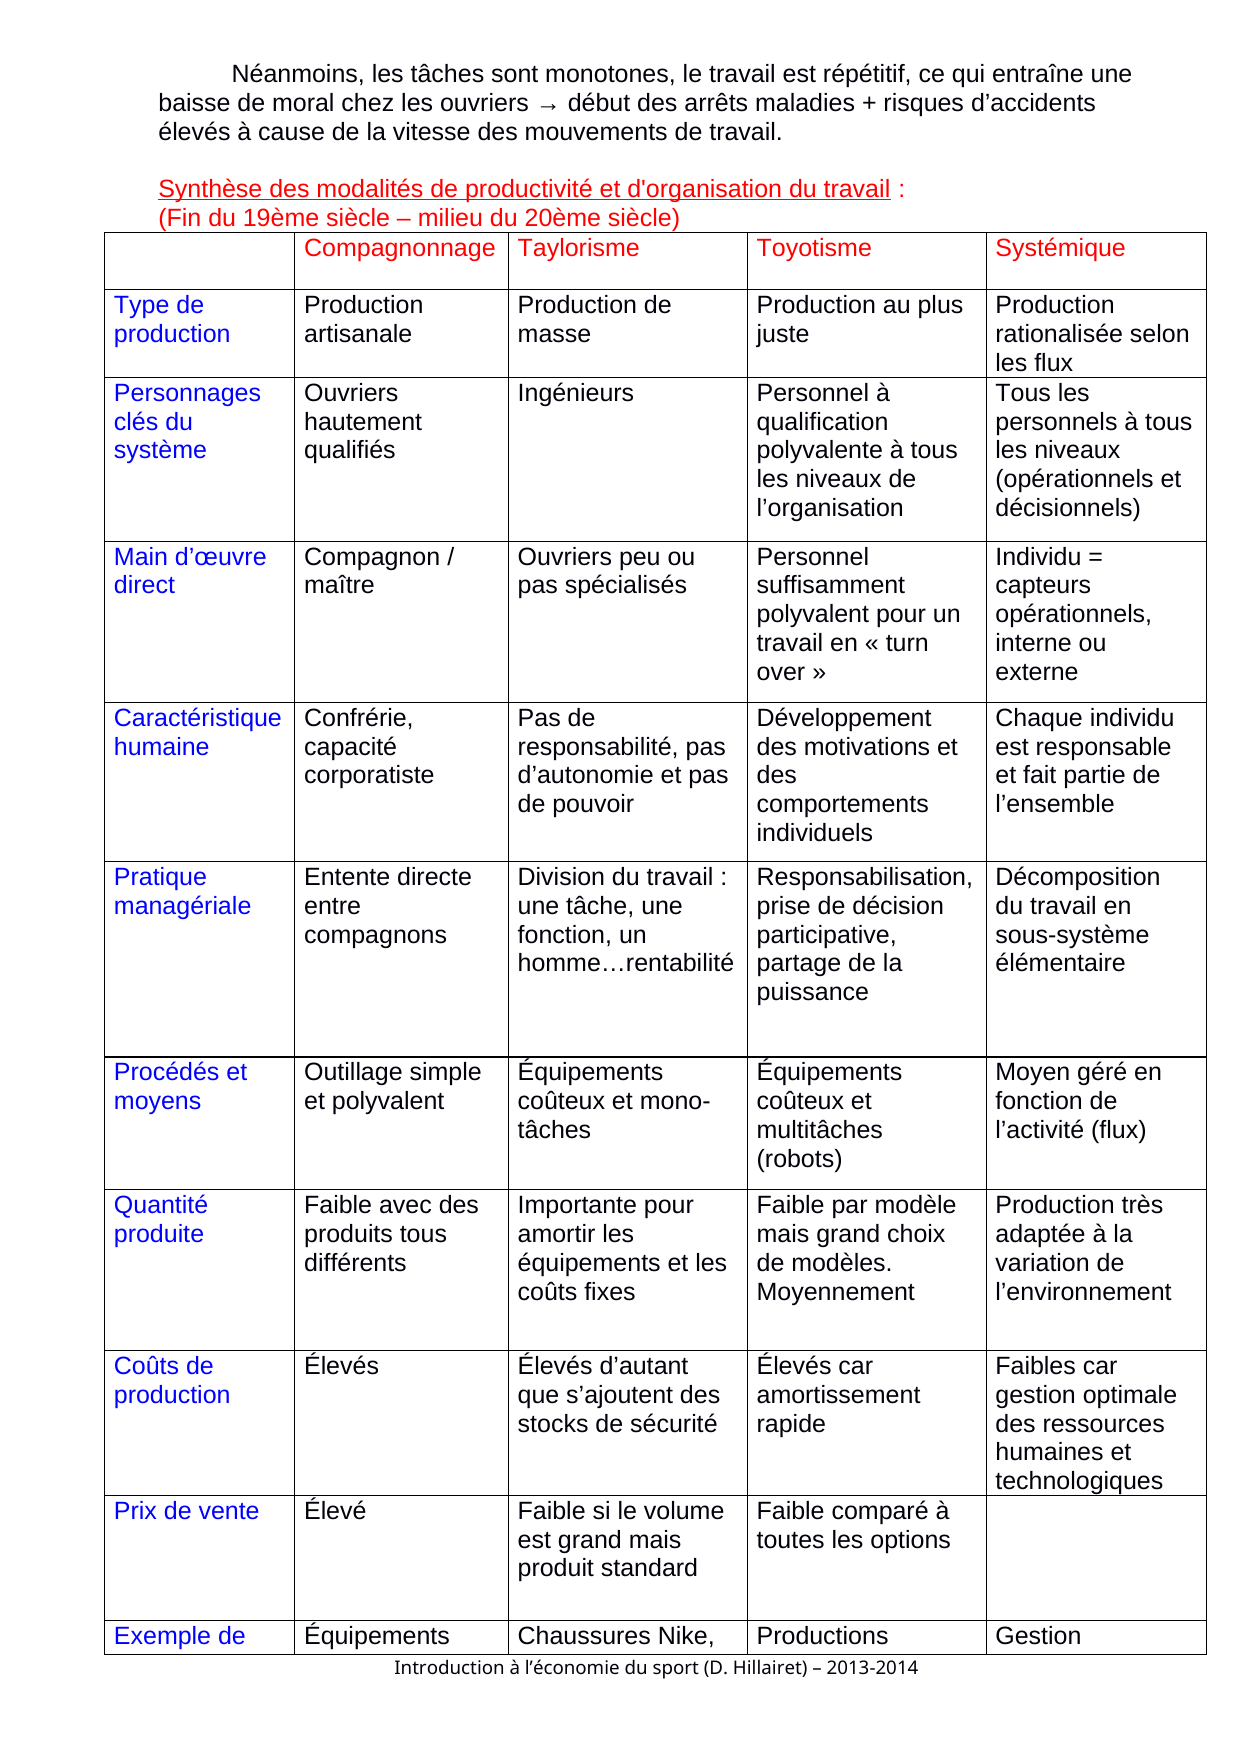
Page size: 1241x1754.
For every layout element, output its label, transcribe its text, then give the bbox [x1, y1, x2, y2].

table_cell Coûts de production [105, 1351, 294, 1495]
table_cell Main d’œuvre direct [105, 542, 294, 702]
text Néanmoins, les tâches sont monotones, le travail est répétitif, ce qui entraîne une baisse de moral chez les ouvriers → début des arrêts maladies + risques d’accidents élevés à cause de la vitesse des mouvements de travail. [158, 59, 1155, 145]
table_header [105, 233, 294, 289]
table_cell Équipements coûteux et multitâches (robots) [748, 1058, 986, 1189]
text (Fin du 19ème siècle – milieu du 20ème siècle) [158, 203, 1155, 232]
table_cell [987, 1621, 1206, 1653]
table_cell Développement des motivations et des comportements individuels [748, 703, 986, 861]
text Synthèse des modalités de productivité et d'organisation du travail : [158, 174, 1155, 203]
table_cell Production artisanale [295, 290, 508, 377]
table_cell Équipements coûteux et mono- tâches [509, 1058, 747, 1189]
table_cell Ouvriers peu ou pas spécialisés [509, 542, 747, 702]
table_cell Production au plus juste [748, 290, 986, 377]
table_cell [509, 1621, 747, 1653]
table_cell Pratique managériale [105, 862, 294, 1056]
table_cell Tous les personnels à tous les niveaux (opérationnels et décisionnels) [987, 378, 1206, 541]
table_cell Faible si le volume est grand mais produit standard [509, 1496, 747, 1620]
table_cell Production très adaptée à la variation de l’environnement [987, 1190, 1206, 1350]
table_header Compagnonnage [295, 233, 508, 289]
table_cell Entente directe entre compagnons [295, 862, 508, 1056]
table_cell Ouvriers hautement qualifiés [295, 378, 508, 541]
table_cell Ingénieurs [509, 378, 747, 541]
table_cell Production rationalisée selon les flux [987, 290, 1206, 377]
table_cell Responsabilisation, prise de décision participative, partage de la puissance [748, 862, 986, 1056]
table_cell Personnages clés du système [105, 378, 294, 541]
table_cell Division du travail : une tâche, une fonction, un homme…rentabilité [509, 862, 747, 1056]
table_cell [748, 1621, 986, 1653]
table_cell Caractéristique humaine [105, 703, 294, 861]
table_cell Moyen géré en fonction de l’activité (flux) [987, 1058, 1206, 1189]
table_cell Élevés car amortissement rapide [748, 1351, 986, 1495]
table_cell Compagnon / maître [295, 542, 508, 702]
table_cell Individu = capteurs opérationnels, interne ou externe [987, 542, 1206, 702]
table_cell Élevés d’autant que s’ajoutent des stocks de sécurité [509, 1351, 747, 1495]
table_cell Élevés [295, 1351, 508, 1495]
table_cell Type de production [105, 290, 294, 377]
table_cell Faible comparé à toutes les options [748, 1496, 986, 1620]
table_cell Importante pour amortir les équipements et les coûts fixes [509, 1190, 747, 1350]
table_cell Procédés et moyens [105, 1058, 294, 1189]
table_cell Personnel suffisamment polyvalent pour un travail en « turn over » [748, 542, 986, 702]
table_cell Pas de responsabilité, pas d’autonomie et pas de pouvoir [509, 703, 747, 861]
table_cell Quantité produite [105, 1190, 294, 1350]
table_cell Chaque individu est responsable et fait partie de l’ensemble [987, 703, 1206, 861]
table_cell Outillage simple et polyvalent [295, 1058, 508, 1189]
table_header Taylorisme [509, 233, 747, 289]
table_cell [987, 1496, 1206, 1620]
table_cell Personnel à qualification polyvalente à tous les niveaux de l’organisation [748, 378, 986, 541]
table_cell Faible avec des produits tous différents [295, 1190, 508, 1350]
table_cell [295, 1621, 508, 1653]
table_header Toyotisme [748, 233, 986, 289]
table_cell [105, 1621, 294, 1653]
table_cell Faible par modèle mais grand choix de modèles. Moyennement [748, 1190, 986, 1350]
table_cell Production de masse [509, 290, 747, 377]
table_cell Faibles car gestion optimale des ressources humaines et technologiques [987, 1351, 1206, 1495]
table_cell Confrérie, capacité corporatiste [295, 703, 508, 861]
table_cell Élevé [295, 1496, 508, 1620]
table_cell Prix de vente [105, 1496, 294, 1620]
table_header Systémique [987, 233, 1206, 289]
table_cell Décomposition du travail en sous-système élémentaire [987, 862, 1206, 1056]
